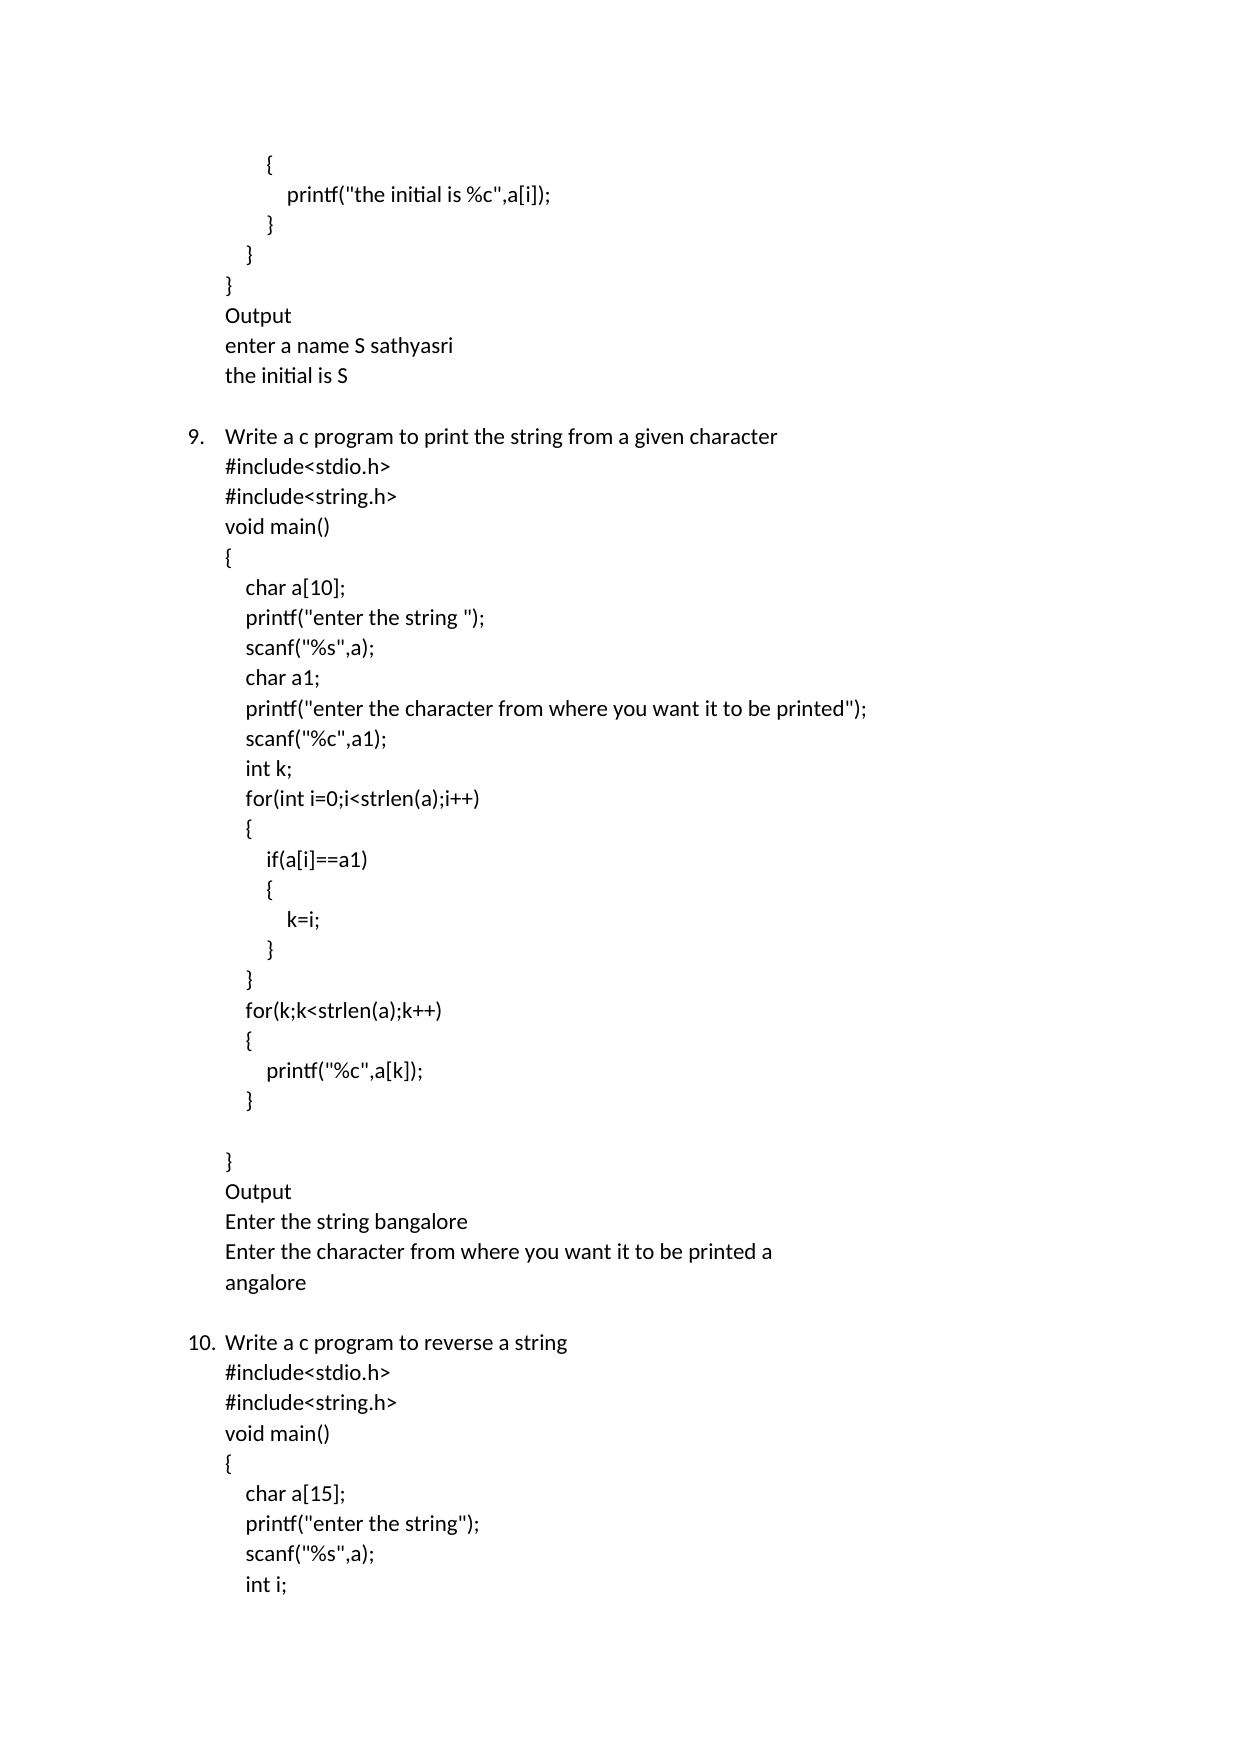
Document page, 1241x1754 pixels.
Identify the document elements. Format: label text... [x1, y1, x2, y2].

list int k; [225, 754, 1090, 782]
list Output [225, 301, 1090, 329]
list } [225, 1147, 1090, 1175]
list void main() [225, 1419, 1090, 1447]
list Write a c program to reverse a string [187, 1328, 1090, 1356]
list angalore [225, 1268, 1090, 1296]
list } [225, 1086, 1090, 1114]
list { [225, 543, 1090, 571]
list } [225, 935, 1090, 963]
list scanf("%c",a1); [225, 724, 1090, 752]
list { [225, 875, 1090, 903]
list #include<string.h> [225, 482, 1090, 510]
list for(k;k<strlen(a);k++) [225, 996, 1090, 1024]
list char a1; [225, 663, 1090, 692]
list printf("enter the string"); [225, 1509, 1090, 1537]
list int i; [225, 1570, 1090, 1598]
list the initial is S [225, 361, 1090, 389]
list } [225, 966, 1090, 994]
list void main() [225, 512, 1090, 541]
list } [225, 271, 1090, 299]
list #include<string.h> [225, 1388, 1090, 1417]
list scanf("%s",a); [225, 633, 1090, 661]
list { [225, 1449, 1090, 1477]
list enter a name S sathyasri [225, 331, 1090, 359]
list { [225, 1026, 1090, 1054]
list } [225, 241, 1090, 269]
list char a[10]; [225, 573, 1090, 601]
list Enter the character from where you want it to be printed a [225, 1237, 1090, 1266]
list scanf("%s",a); [225, 1539, 1090, 1568]
list { [225, 150, 1090, 178]
list #include<stdio.h> [225, 1358, 1090, 1386]
list { [225, 814, 1090, 843]
list char a[15]; [225, 1479, 1090, 1507]
list Output [225, 1177, 1090, 1205]
list printf("enter the character from where you want it to be printed"); [225, 694, 1090, 722]
list k=i; [225, 905, 1090, 933]
list Enter the string bangalore [225, 1207, 1090, 1235]
list printf("enter the string "); [225, 603, 1090, 631]
list if(a[i]==a1) [225, 845, 1090, 873]
list printf("the initial is %c",a[i]); [225, 180, 1090, 208]
list } [225, 210, 1090, 238]
list Write a c program to print the string from a given character [187, 422, 1090, 450]
list #include<stdio.h> [225, 452, 1090, 480]
list for(int i=0;i<strlen(a);i++) [225, 784, 1090, 812]
list printf("%c",a[k]); [225, 1056, 1090, 1084]
